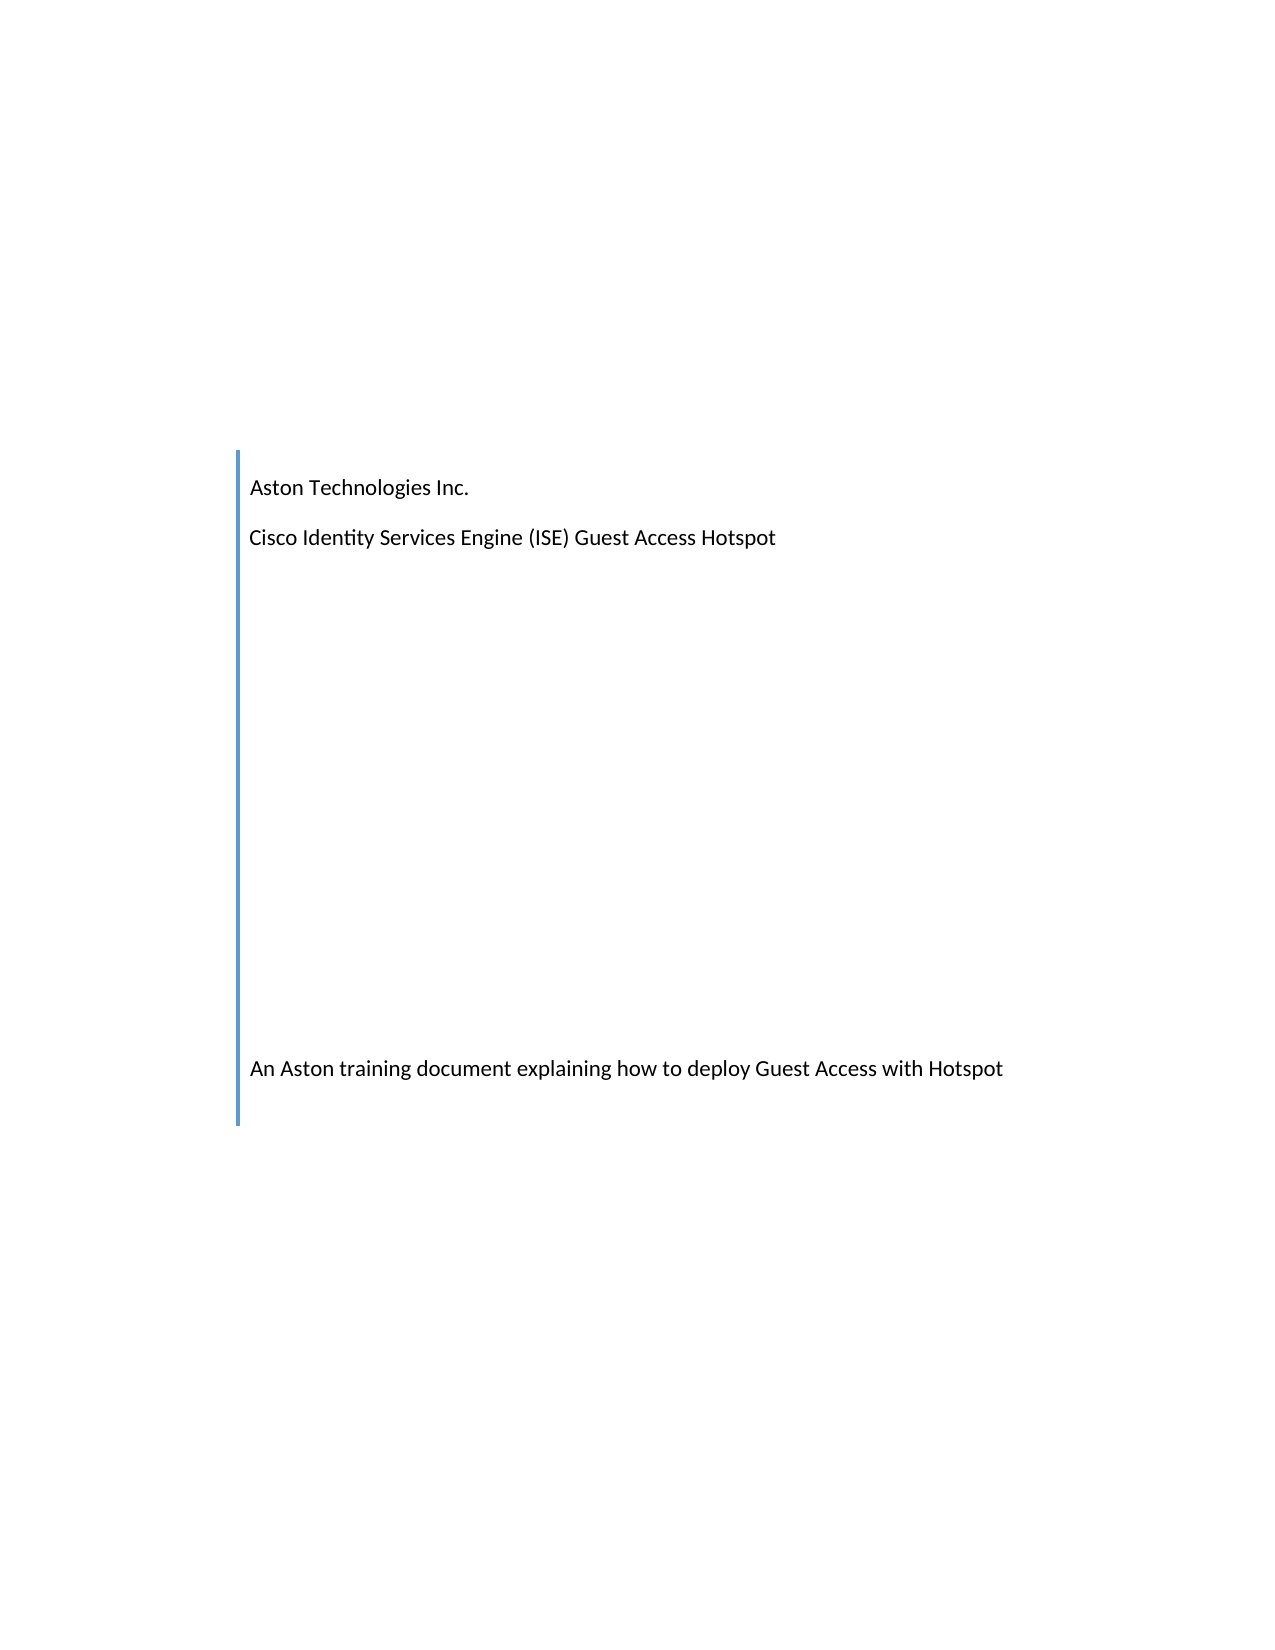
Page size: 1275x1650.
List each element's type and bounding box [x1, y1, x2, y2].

table_header [240, 450, 1037, 523]
table_cell [240, 523, 1037, 1031]
